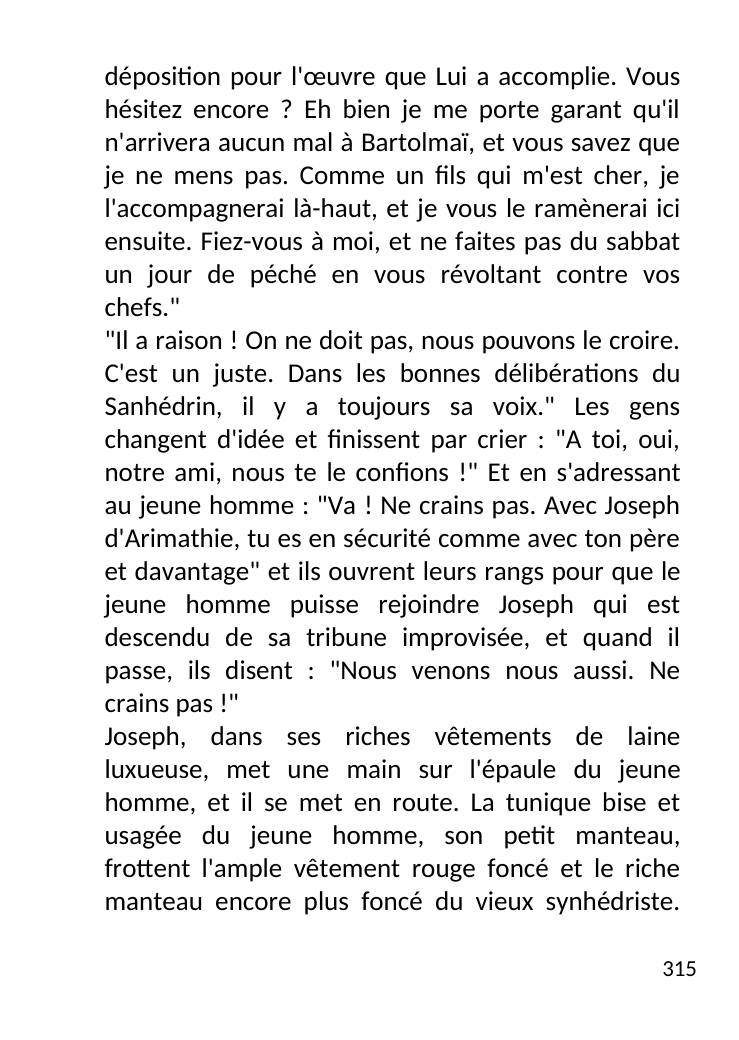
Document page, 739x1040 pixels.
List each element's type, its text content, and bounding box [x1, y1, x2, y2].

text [104, 59, 681, 323]
text "Il a raison ! On ne doit pas, nous pouvons le croire. C'est un juste. Dans les bonnes délibérations du Sanhédrin, il y a toujours sa voix." Les gens changent d'idée et finissent par crier : "A toi, oui, notre ami, nous te le confions !" Et en s'adressant au jeune homme : "Va ! Ne crains pas. Avec Joseph d'Arimathie, tu es en sécurité comme avec ton père et davantage" et ils ouvrent leurs rangs pour que le jeune homme puisse rejoindre Joseph qui est descendu de sa tribune improvisée, et quand il passe, ils disent : "Nous venons nous aussi. Ne crains pas !" [104, 323, 681, 719]
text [104, 719, 681, 918]
